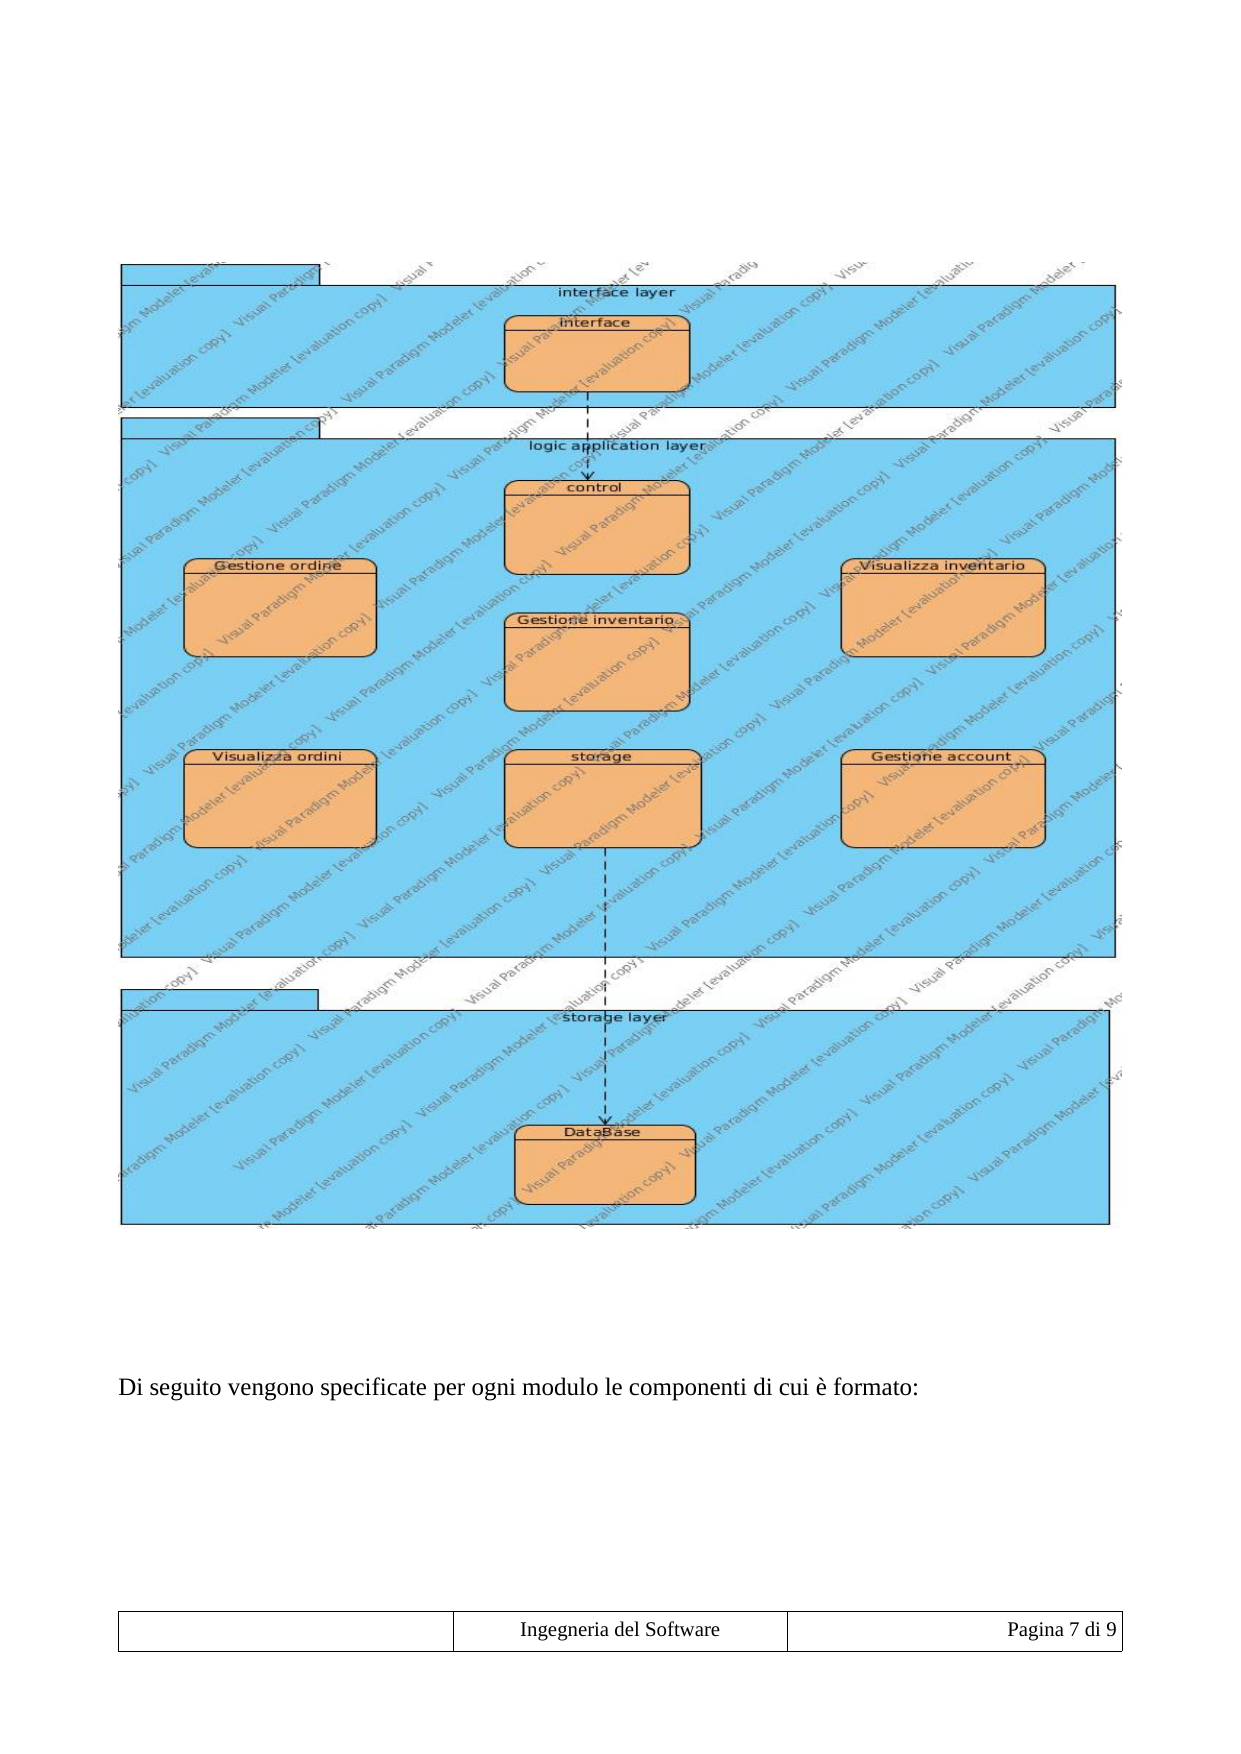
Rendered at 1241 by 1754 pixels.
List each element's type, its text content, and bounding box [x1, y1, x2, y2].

text Di seguito vengono specificate per ogni modulo le componenti di cui è formato: [118, 1372, 1122, 1401]
picture [118, 262, 1122, 1229]
